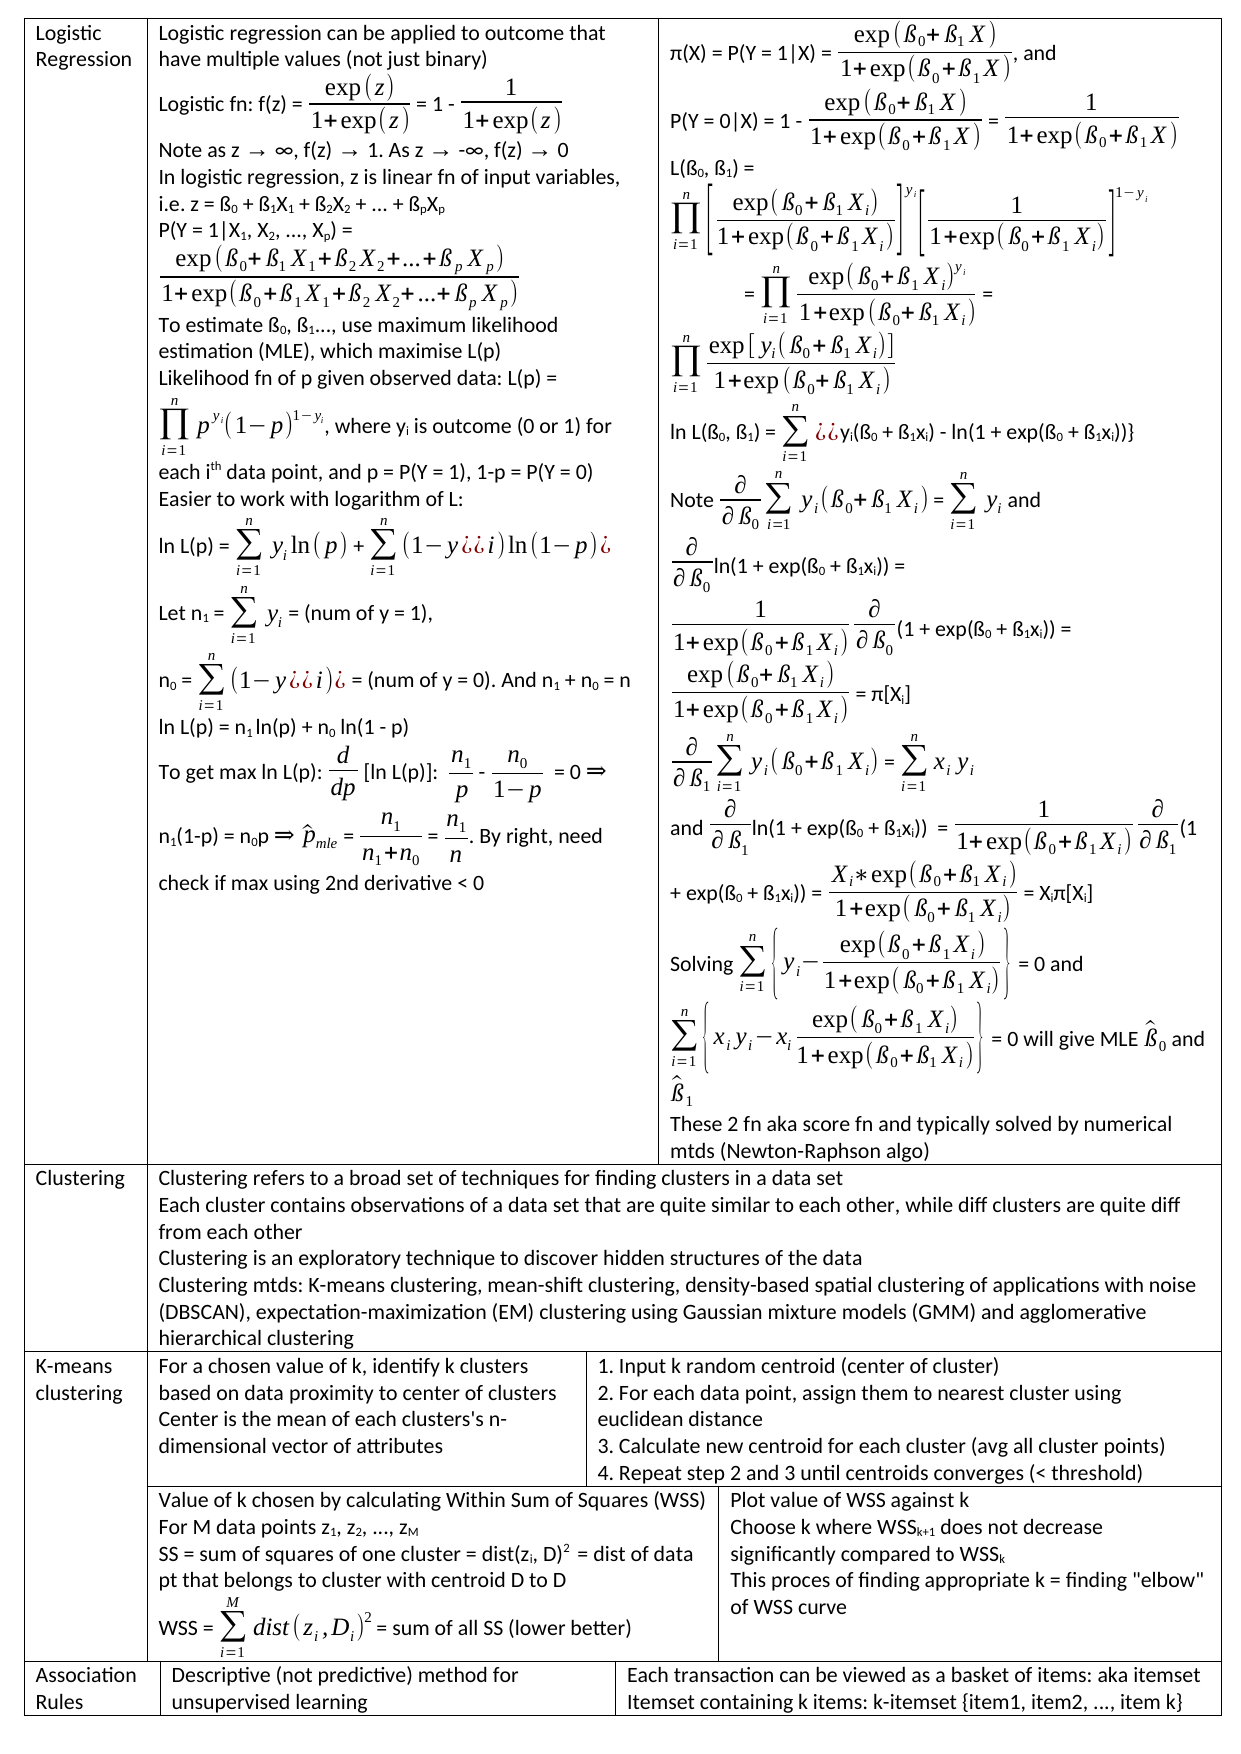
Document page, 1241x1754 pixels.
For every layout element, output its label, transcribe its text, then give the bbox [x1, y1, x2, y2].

table_cell 1. Input k random centroid (center of cluster) 2. For each data point, assign them to nearest cluster using euclidean distance 3. Calculate new centroid for each cluster (avg all cluster points) 4. Repeat step 2 and 3 until centroids converges (< threshold) [587, 1352, 1221, 1486]
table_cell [616, 1662, 1221, 1715]
table_cell Plot value of WSS against k Choose k where WSSk+1 does not decrease significantly compared to WSSk This proces of finding appropriate k = finding "elbow" of WSS curve [719, 1487, 1221, 1661]
table_cell K-means clustering [25, 1352, 147, 1661]
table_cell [161, 1662, 615, 1715]
table_cell Value of k chosen by calculating Within Sum of Squares (WSS) For M data points z1, z2, ..., zM SS = sum of squares of one cluster = dist(zi, D)2 = dist of data pt that belongs to cluster with centroid D to D WSS = = sum of all SS (lower better) [148, 1487, 718, 1661]
table_cell Clustering [25, 1165, 147, 1351]
table_cell Logistic regression can be applied to outcome that have multiple values (not just binary) Logistic fn: f(z) = = 1 - Note as z ∞, f(z) 1. As z -∞, f(z) 0 In logistic regression, z is linear fn of input variables, i.e. z = ß0 + ß1X1 + ß2X2 + ... + ßpXp P(Y = 1|X1, X2, ..., Xp) = To estimate ß0, ß1..., use maximum likelihood estimation (MLE), which maximise L(p) Likelihood fn of p given observed data: L(p) = , where yi is outcome (0 or 1) for each ith data point, and p = P(Y = 1), 1-p = P(Y = 0) Easier to work with logarithm of L: ln L(p) = + Let n1 = = (num of y = 1), n0 = = (num of y = 0). And n1 + n0 = n ln L(p) = n1 ln(p) + n0 ln(1 - p) To get max ln L(p): [ln L(p)]: - = 0 n1(1-p) = n0p = = . By right, need check if max using 2nd derivative < 0 [148, 19, 658, 1163]
table_cell π(X) = P(Y = 1|X) = , and P(Y = 0|X) = 1 - = L(ß0, ß1) = = = ln L(ß0, ß1) = yi(ß0 + ß1xi) - ln(1 + exp(ß0 + ß1xi))} Note = and ln(1 + exp(ß0 + ß1xi)) = (1 + exp(ß0 + ß1xi)) = = π[Xi] = and ln(1 + exp(ß0 + ß1xi)) = (1 + exp(ß0 + ß1xi)) = = Xiπ[Xi] Solving = 0 and = 0 will give MLE and These 2 fn aka score fn and typically solved by numerical mtds (Newton-Raphson algo) [659, 19, 1221, 1163]
table_cell Logistic Regression [25, 19, 147, 1163]
table_cell Association Rules [25, 1662, 160, 1715]
table_cell Clustering refers to a broad set of techniques for finding clusters in a data set Each cluster contains observations of a data set that are quite similar to each other, while diff clusters are quite diff from each other Clustering is an exploratory technique to discover hidden structures of the data Clustering mtds: K-means clustering, mean-shift clustering, density-based spatial clustering of applications with noise (DBSCAN), expectation-maximization (EM) clustering using Gaussian mixture models (GMM) and agglomerative hierarchical clustering [148, 1165, 1221, 1351]
table_cell For a chosen value of k, identify k clusters based on data proximity to center of clusters Center is the mean of each clusters's n-dimensional vector of attributes [148, 1352, 586, 1486]
